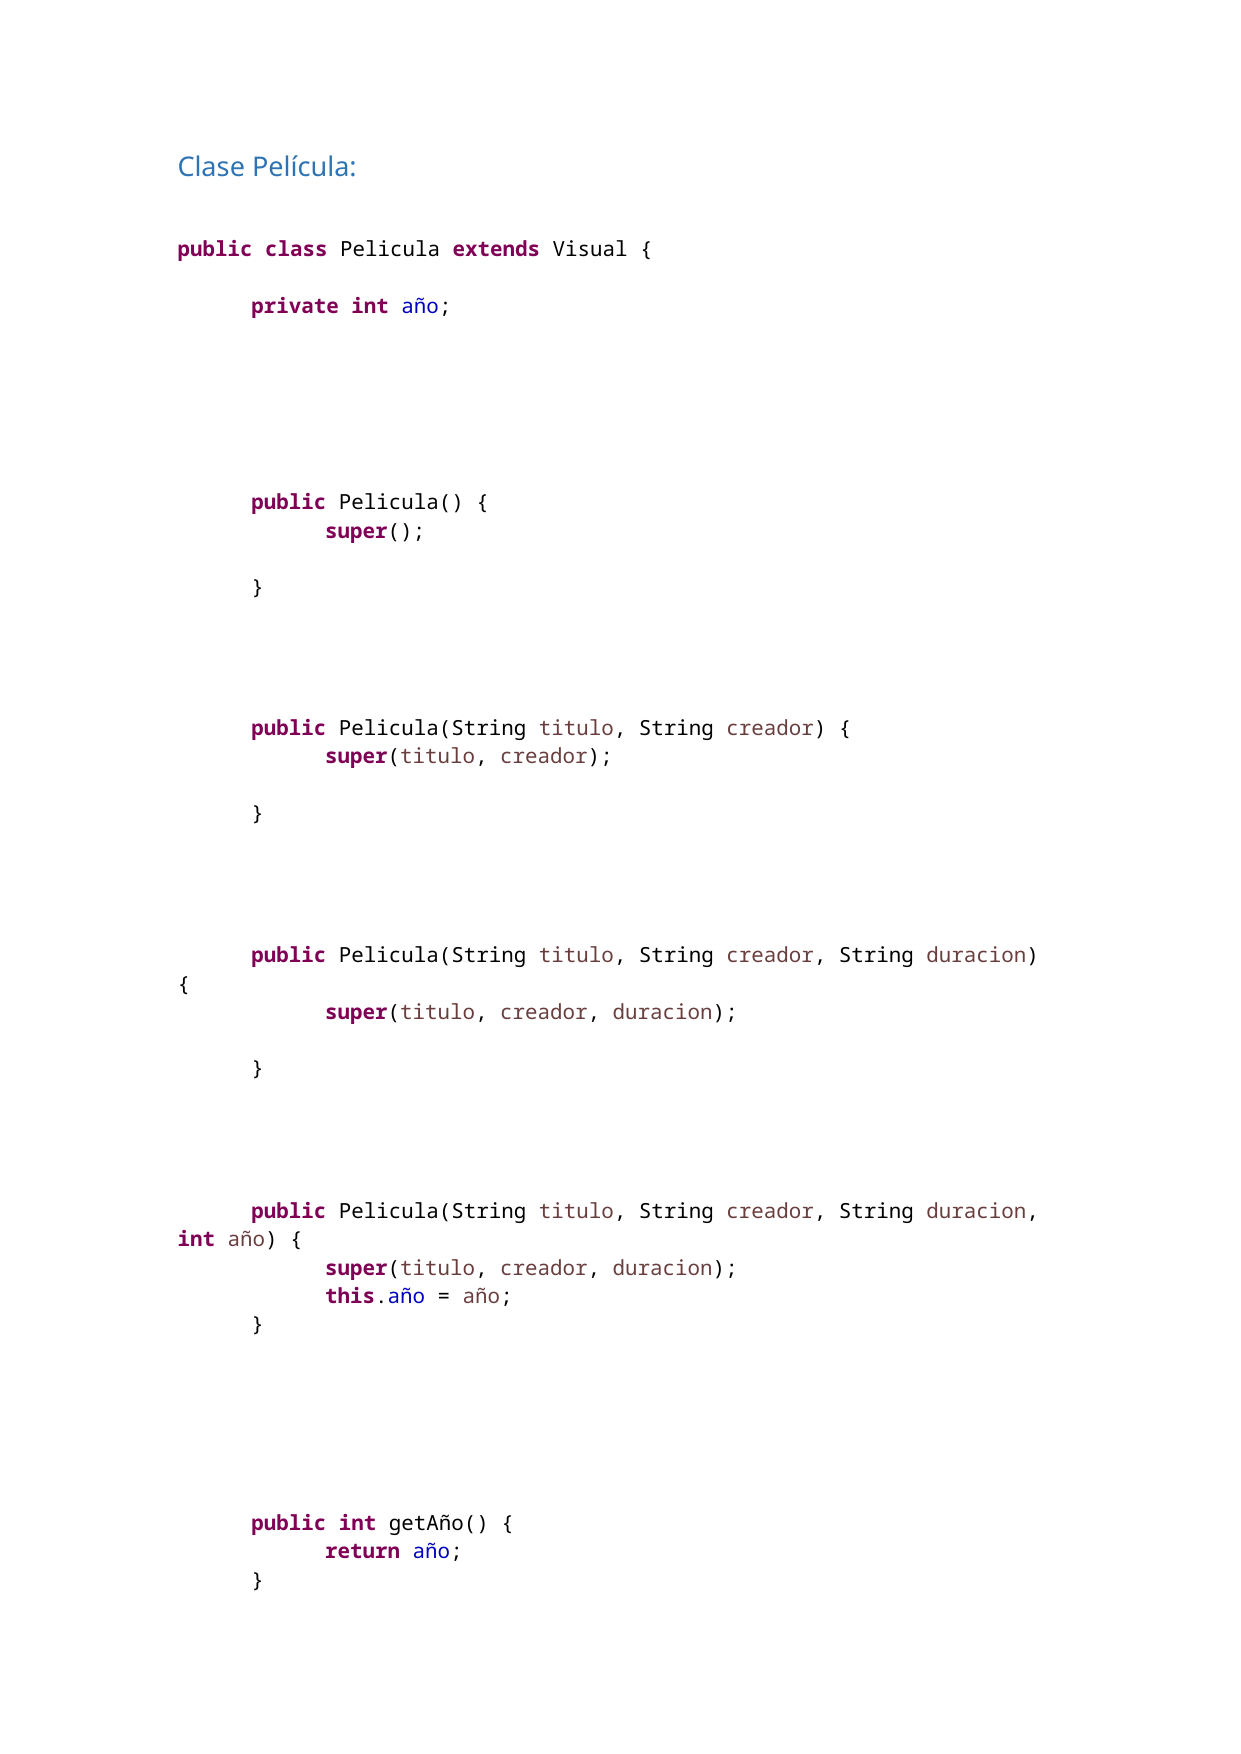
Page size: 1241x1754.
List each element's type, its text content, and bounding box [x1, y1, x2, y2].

text private int año; [177, 291, 1063, 319]
text super(titulo, creador); [177, 742, 1063, 770]
text public Pelicula() { [177, 487, 1063, 516]
text public Pelicula(String titulo, String creador, String duracion) { [177, 940, 1063, 997]
text return año; [177, 1537, 1063, 1565]
text } [177, 1053, 1063, 1082]
text public Pelicula(String titulo, String creador, String duracion, int año) { [177, 1196, 1063, 1253]
text } [177, 1565, 1063, 1593]
text super(titulo, creador, duracion); [177, 1253, 1063, 1281]
text public int getAño() { [177, 1508, 1063, 1537]
subtitle Clase Película: [177, 148, 1063, 184]
text } [177, 572, 1063, 601]
text } [177, 1309, 1063, 1338]
text public Pelicula(String titulo, String creador) { [177, 713, 1063, 742]
text public class Pelicula extends Visual { [177, 234, 1063, 263]
text } [177, 798, 1063, 826]
text this.año = año; [177, 1281, 1063, 1309]
text super(); [177, 516, 1063, 544]
text super(titulo, creador, duracion); [177, 997, 1063, 1026]
